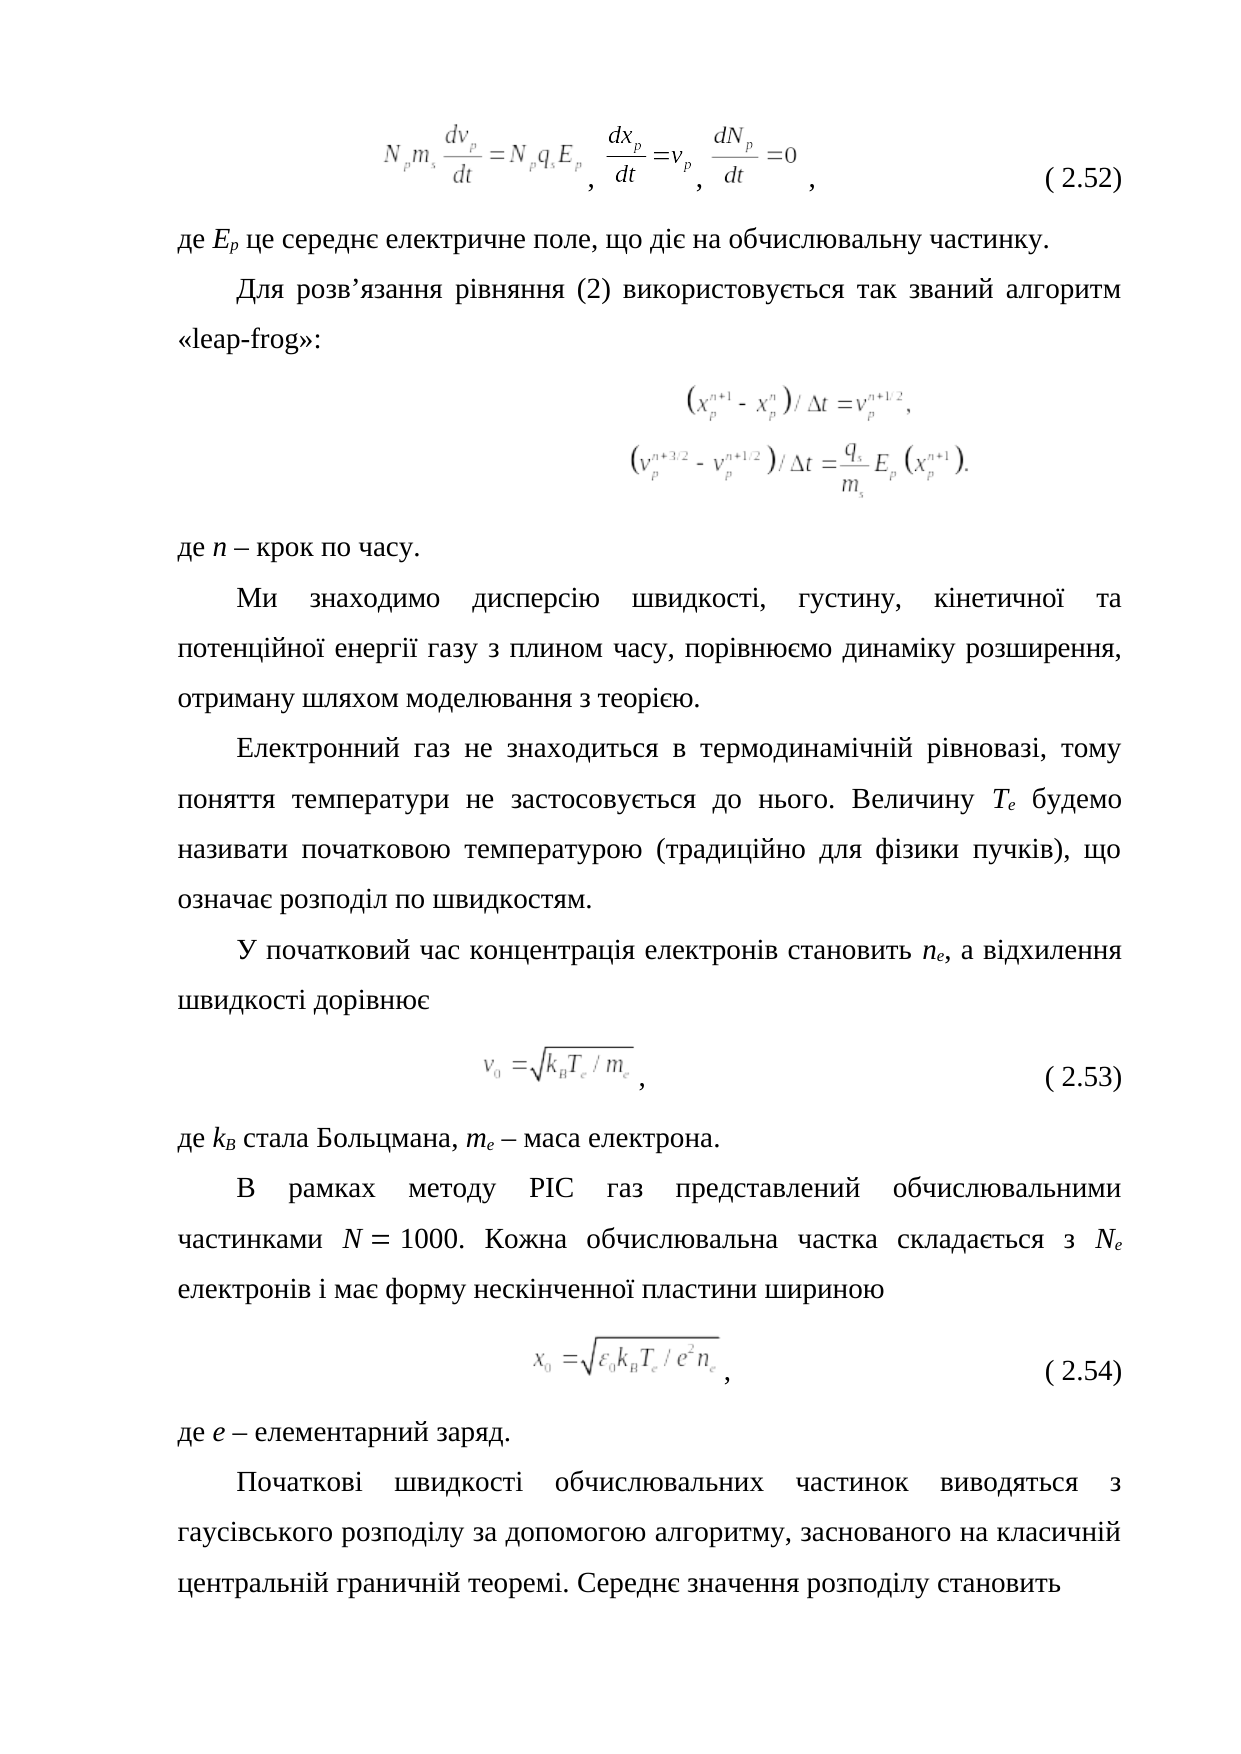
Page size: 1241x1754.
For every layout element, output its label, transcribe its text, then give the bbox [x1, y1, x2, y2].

text де kB стала Больцмана, me – маса електрона. [177, 1120, 1122, 1154]
text де n – крок по часу. [177, 529, 1122, 563]
text Електронний газ не знаходиться в термодинамічній рівновазі, тому поняття температури не застосовується до нього. Величину Te будемо називати початковою температурою (традиційно для фізики пучків), що означає розподіл по швидкостям. [177, 731, 1122, 915]
subtitle , , , ( 2.52) [177, 118, 1122, 194]
text де e – елементарний заряд. [177, 1414, 1122, 1447]
text Для розв’язання рівняння (2) використовується так званий алгоритм «leap-frog»: [177, 271, 1122, 355]
text Початкові швидкості обчислювальних частинок виводяться з гаусівського розподілу за допомогою алгоритму, заснованого на класичній центральній граничній теоремі. Середнє значення розподілу становить [177, 1464, 1122, 1598]
text де Ep це середнє електричне поле, що діє на обчислювальну частинку. [177, 221, 1122, 254]
text У початковий час концентрація електронів становить ne, а відхилення швидкості дорівнює [177, 932, 1122, 1016]
subtitle , ( 2.53) [177, 1043, 1122, 1093]
text Ми знаходимо дисперсію швидкості, густину, кінетичної та потенційної енергії газу з плином часу, порівнюємо динаміку розширення, отриману шляхом моделювання з теорією. [177, 580, 1122, 714]
subtitle , ( 2.54) [177, 1332, 1122, 1387]
